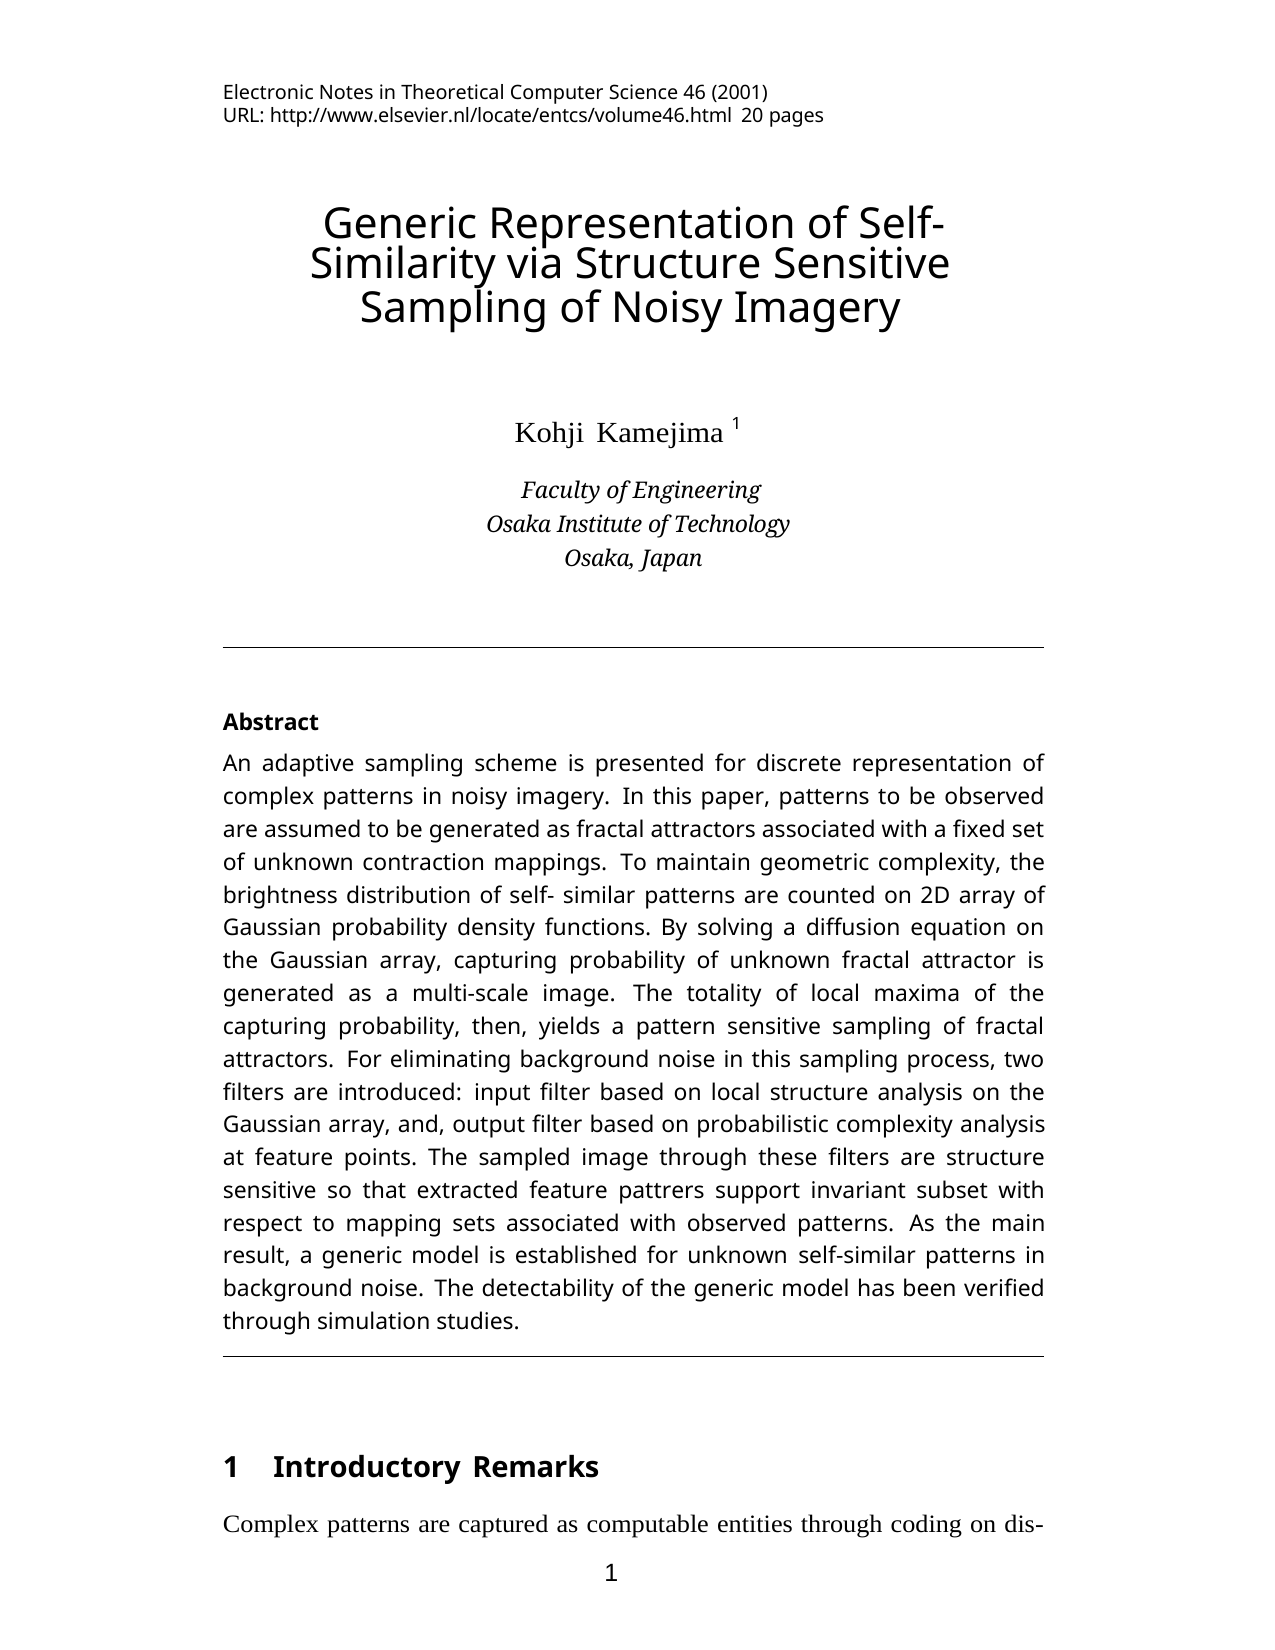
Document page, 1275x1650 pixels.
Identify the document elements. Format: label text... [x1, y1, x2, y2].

subtitle Introductory Remarks [223, 1446, 1096, 1486]
title Generic Representation of Self-Similarity via Structure Sensitive Sampling of Noisy Imagery [226, 203, 1034, 334]
text Kohji Kamejima 1 [332, 412, 925, 451]
text An adaptive sampling scheme is presented for discrete representation of complex patterns in noisy imagery. In this paper, patterns to be observed are assumed to be generated as fractal attractors associated with a fixed set of unknown contraction mappings. To maintain geometric complexity, the brightness distribution of self- similar patterns are counted on 2D array of Gaussian probability density functions. By solving a diffusion equation on the Gaussian array, capturing probability of unknown fractal attractor is generated as a multi-scale image. The totality of local maxima of the capturing probability, then, yields a pattern sensitive sampling of fractal attractors. For eliminating background noise in this sampling process, two filters are introduced: input filter based on local structure analysis on the Gaussian array, and, output filter based on probabilistic complexity analysis at feature points. The sampled image through these filters are structure sensitive so that extracted feature pattrers support invariant subset with respect to mapping sets associated with observed patterns. As the main result, a generic model is established for unknown self-similar patterns in background noise. The detectability of the generic model has been verified through simulation studies. [223, 747, 1045, 1336]
text URL: http://www.elsevier.nl/locate/entcs/volume46.html 20 pages [223, 104, 1096, 127]
text Osaka, Japan [564, 542, 1096, 573]
text Abstract [223, 706, 1096, 737]
text Faculty of Engineering Osaka Institute of Technology [486, 474, 817, 539]
text Electronic Notes in Theoretical Computer Science 46 (2001) [223, 80, 1096, 104]
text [223, 1509, 1045, 1537]
